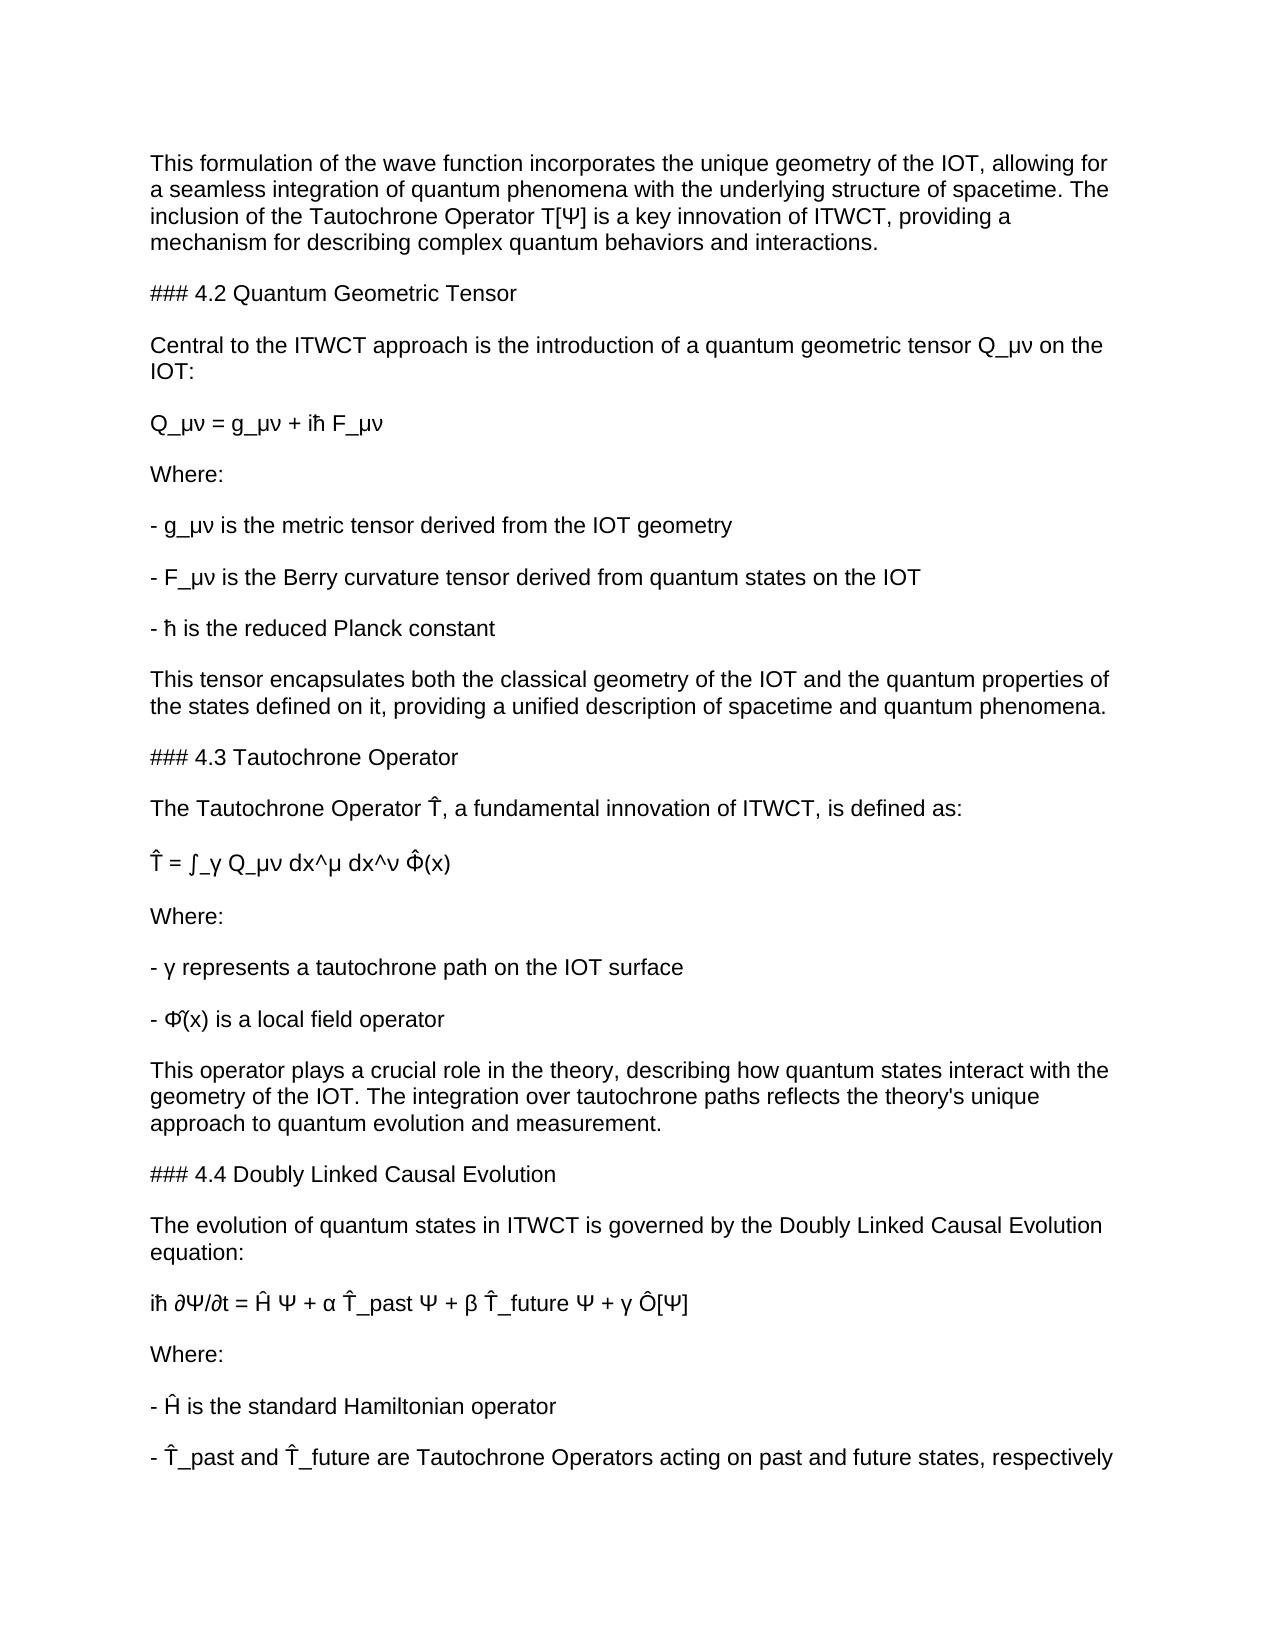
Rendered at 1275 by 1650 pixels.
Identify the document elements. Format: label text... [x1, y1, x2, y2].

text - T̂_past and T̂_future are Tautochrone Operators acting on past and future states, respectively [150, 1444, 1125, 1471]
text ### 4.3 Tautochrone Operator [150, 744, 1125, 770]
text - γ represents a tautochrone path on the IOT surface [150, 954, 1125, 981]
text Q_μν = g_μν + iħ F_μν [150, 409, 1125, 436]
text Where: [150, 461, 1125, 487]
text This tensor encapsulates both the classical geometry of the IOT and the quantum properties of the states defined on it, providing a unified description of spacetime and quantum phenomena. [150, 666, 1125, 719]
text This operator plays a crucial role in the theory, describing how quantum states interact with the geometry of the IOT. The integration over tautochrone paths reflects the theory's unique approach to quantum evolution and measurement. [150, 1057, 1125, 1136]
text The evolution of quantum states in ITWCT is governed by the Doubly Linked Causal Evolution equation: [150, 1212, 1125, 1265]
text ### 4.2 Quantum Geometric Tensor [150, 280, 1125, 307]
text Where: [150, 903, 1125, 929]
text This formulation of the wave function incorporates the unique geometry of the IOT, allowing for a seamless integration of quantum phenomena with the underlying structure of spacetime. The inclusion of the Tautochrone Operator T[Ψ] is a key innovation of ITWCT, providing a mechanism for describing complex quantum behaviors and interactions. [150, 150, 1125, 255]
text Where: [150, 1341, 1125, 1368]
text iħ ∂Ψ/∂t = Ĥ Ψ + α T̂_past Ψ + β T̂_future Ψ + γ Ô[Ψ] [150, 1290, 1125, 1316]
text The Tautochrone Operator T̂, a fundamental innovation of ITWCT, is defined as: [150, 795, 1125, 822]
text - Ĥ is the standard Hamiltonian operator [150, 1393, 1125, 1419]
text ### 4.4 Doubly Linked Causal Evolution [150, 1161, 1125, 1187]
text - F_μν is the Berry curvature tensor derived from quantum states on the IOT [150, 563, 1125, 590]
text - Φ̂(x) is a local field operator [150, 1006, 1125, 1032]
text - ħ is the reduced Planck constant [150, 615, 1125, 641]
text - g_μν is the metric tensor derived from the IOT geometry [150, 512, 1125, 538]
text Central to the ITWCT approach is the introduction of a quantum geometric tensor Q_μν on the IOT: [150, 332, 1125, 384]
